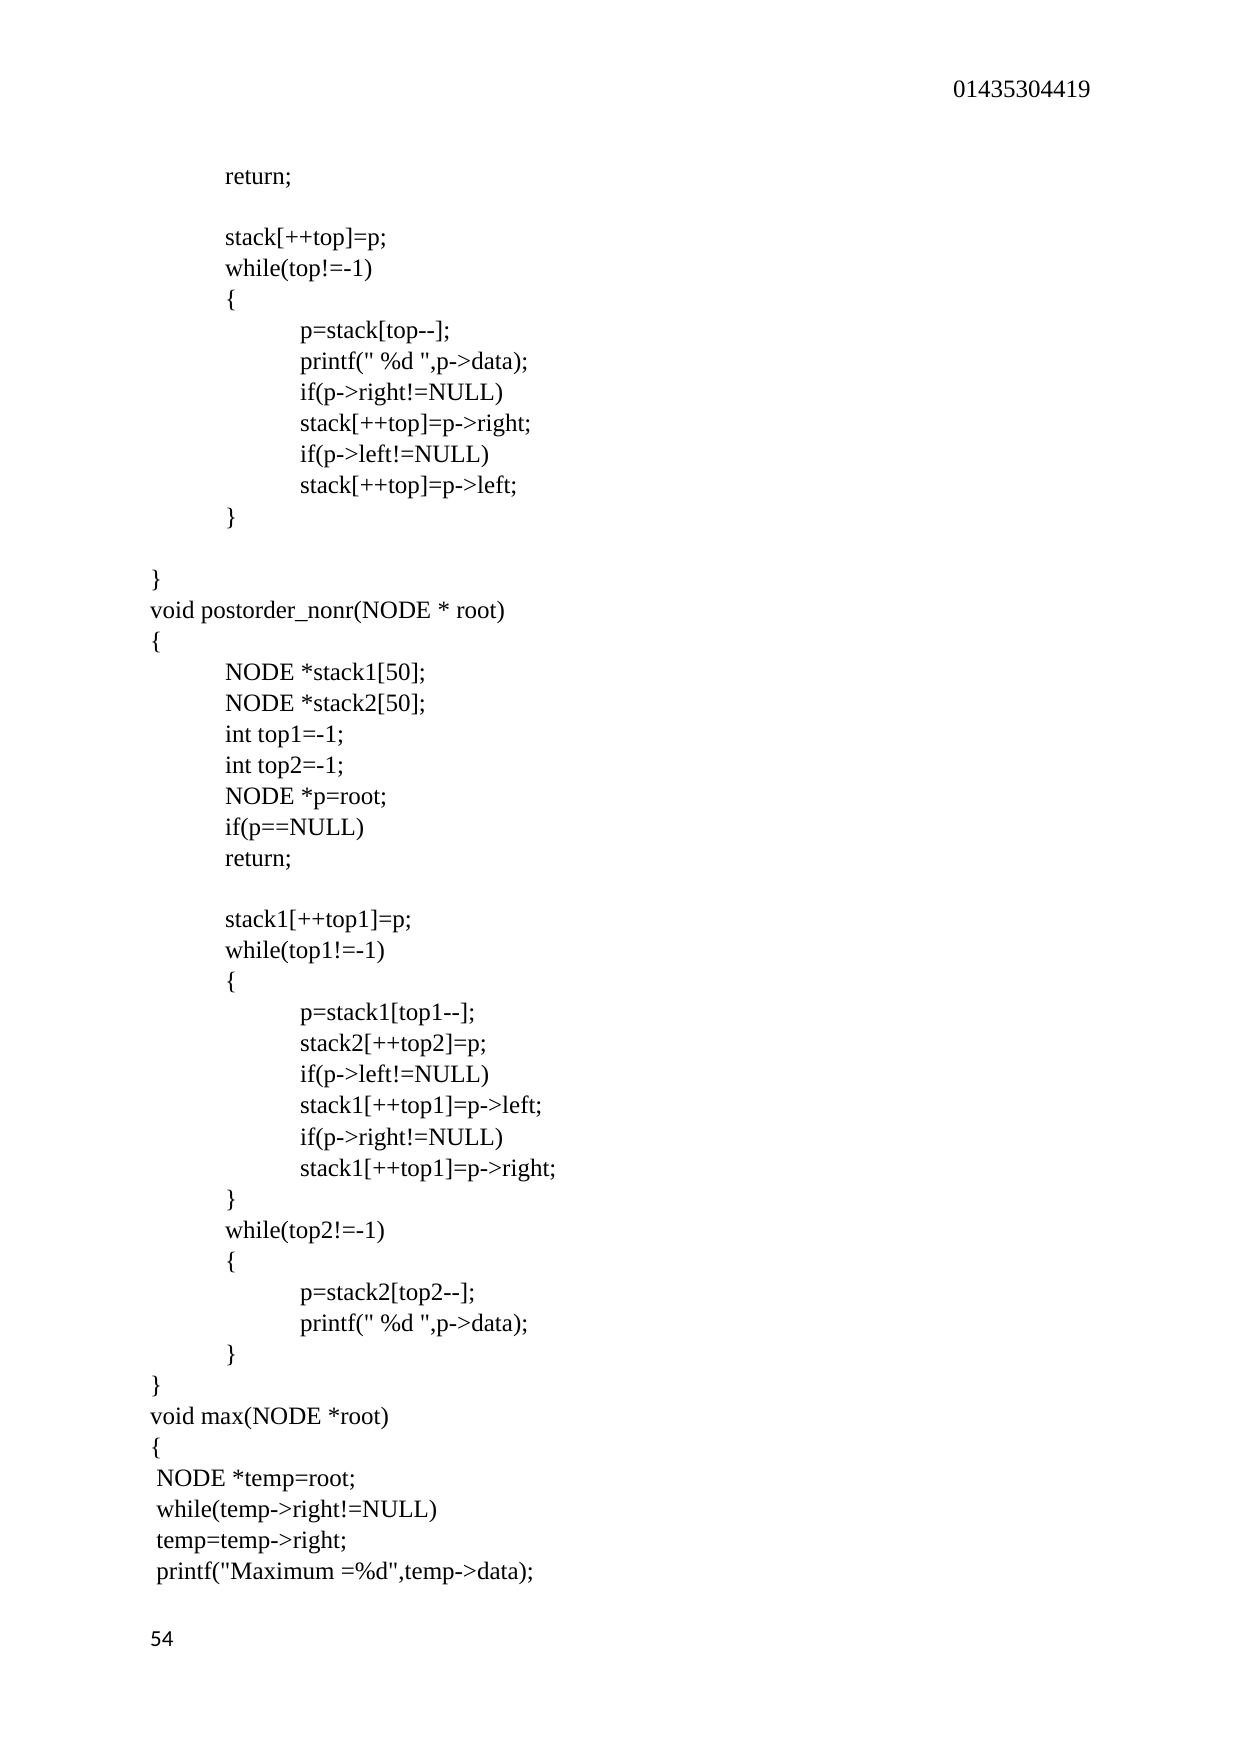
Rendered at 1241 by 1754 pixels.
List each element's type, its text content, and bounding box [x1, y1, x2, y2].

text int top1=-1; [150, 719, 1090, 748]
text { [150, 284, 1090, 313]
text { [150, 626, 1090, 654]
text } [150, 564, 1090, 592]
text printf(" %d ",p->data); [150, 346, 1090, 375]
text stack[++top]=p->left; [150, 471, 1090, 499]
text stack[++top]=p->right; [150, 408, 1090, 437]
text while(temp->right!=NULL) [150, 1494, 1090, 1523]
text return; [150, 161, 1090, 189]
text { [150, 1246, 1090, 1274]
text if(p->left!=NULL) [150, 439, 1090, 468]
text } [150, 1370, 1090, 1399]
text p=stack[top--]; [150, 315, 1090, 344]
text stack2[++top2]=p; [150, 1028, 1090, 1057]
text return; [150, 843, 1090, 872]
text } [150, 502, 1090, 530]
text void max(NODE *root) [150, 1401, 1090, 1430]
text while(top2!=-1) [150, 1215, 1090, 1243]
text temp=temp->right; [150, 1525, 1090, 1554]
text stack1[++top1]=p->right; [150, 1153, 1090, 1181]
text stack1[++top1]=p->left; [150, 1091, 1090, 1119]
text if(p->right!=NULL) [150, 377, 1090, 406]
text { [150, 1432, 1090, 1461]
text NODE *stack2[50]; [150, 688, 1090, 717]
text NODE *temp=root; [150, 1463, 1090, 1492]
text } [150, 1339, 1090, 1368]
text p=stack1[top1--]; [150, 997, 1090, 1026]
text NODE *p=root; [150, 781, 1090, 810]
text } [150, 1184, 1090, 1212]
text if(p->left!=NULL) [150, 1059, 1090, 1088]
text if(p==NULL) [150, 812, 1090, 841]
text printf(" %d ",p->data); [150, 1308, 1090, 1337]
text printf("Maximum =%d",temp->data); [150, 1556, 1090, 1585]
text stack1[++top1]=p; [150, 904, 1090, 933]
text NODE *stack1[50]; [150, 657, 1090, 686]
text while(top1!=-1) [150, 935, 1090, 964]
text { [150, 966, 1090, 995]
text while(top!=-1) [150, 253, 1090, 282]
text int top2=-1; [150, 750, 1090, 779]
text if(p->right!=NULL) [150, 1122, 1090, 1150]
text p=stack2[top2--]; [150, 1277, 1090, 1306]
text void postorder_nonr(NODE * root) [150, 595, 1090, 623]
text stack[++top]=p; [150, 222, 1090, 251]
